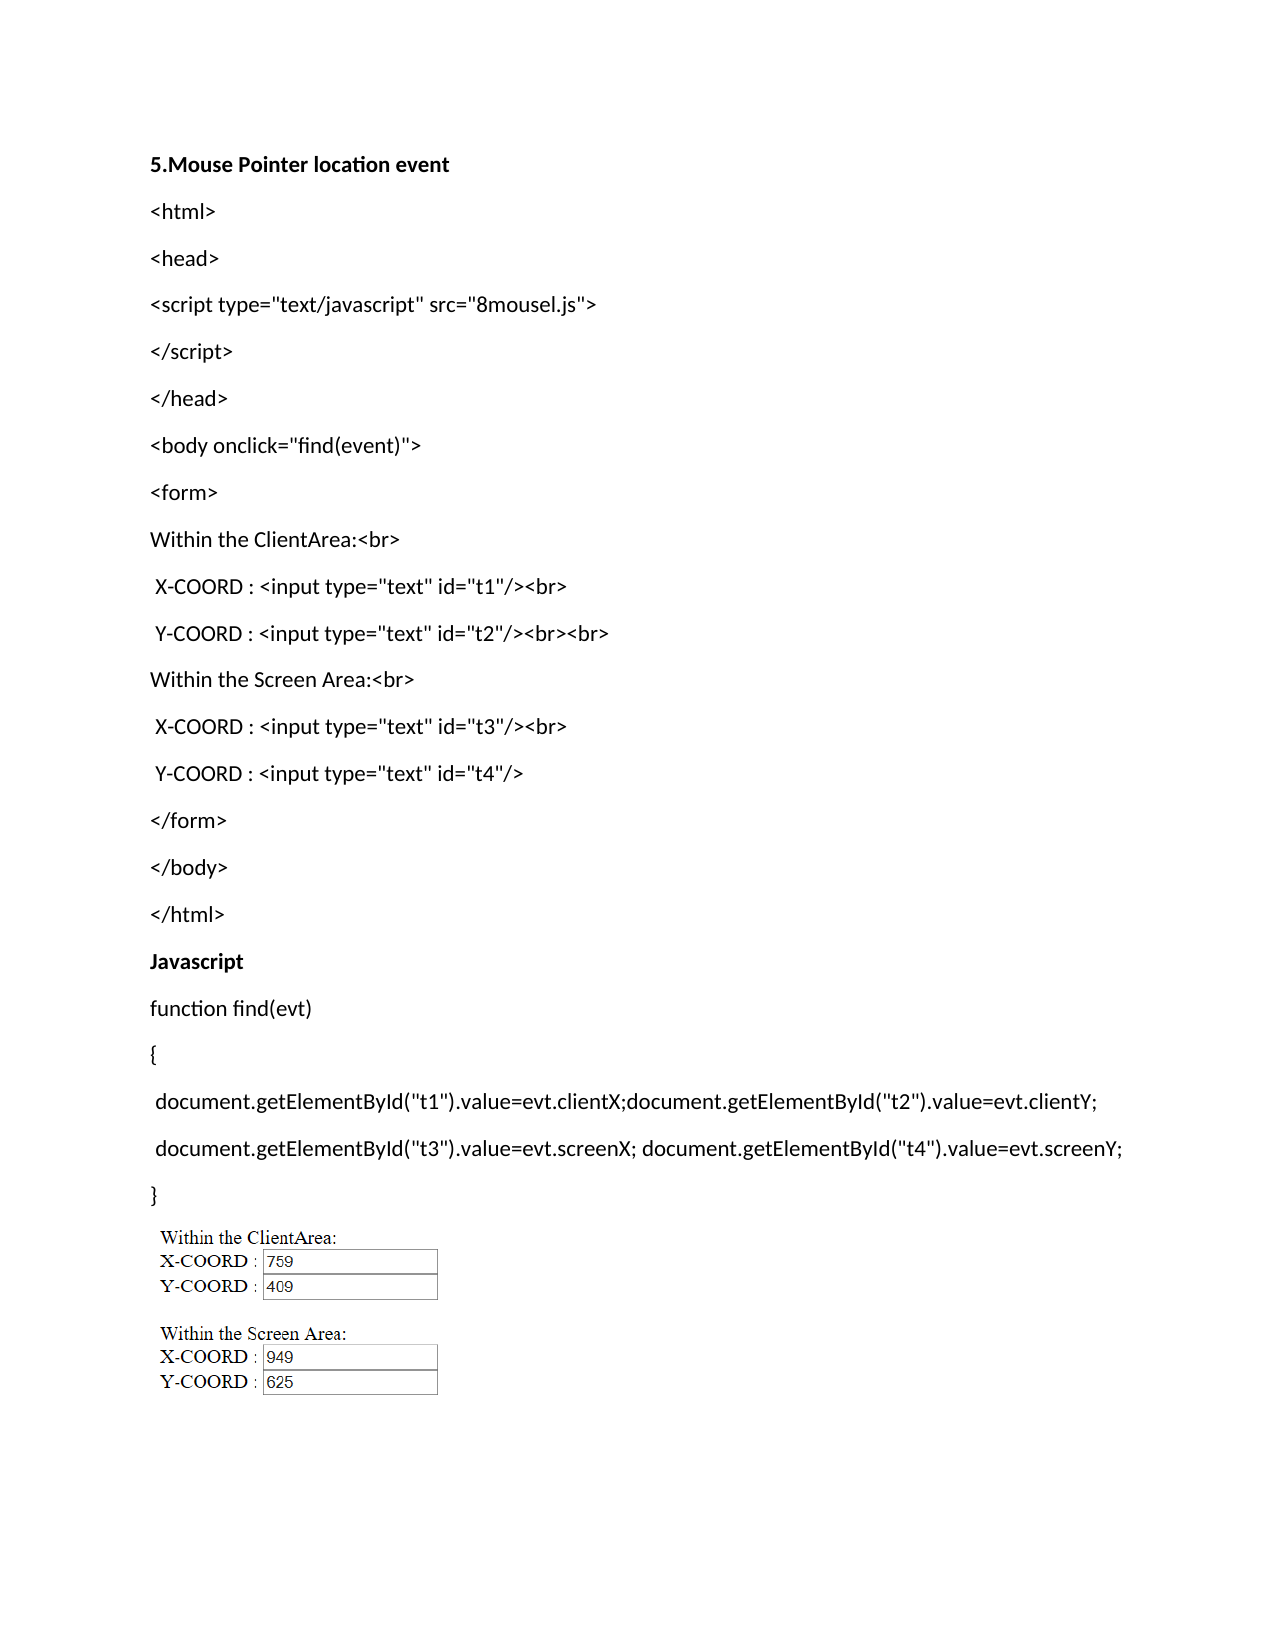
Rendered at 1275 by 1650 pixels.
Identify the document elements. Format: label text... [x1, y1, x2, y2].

text X-COORD : <input type="text" id="t3"/><br> [150, 712, 1125, 741]
text Javascript [150, 947, 1125, 975]
text <form> [150, 478, 1125, 506]
text <html> [150, 197, 1125, 225]
text </head> [150, 384, 1125, 412]
text X-COORD : <input type="text" id="t1"/><br> [150, 572, 1125, 600]
text Y-COORD : <input type="text" id="t2"/><br><br> [150, 619, 1125, 647]
text document.getElementById("t1").value=evt.clientX;document.getElementById("t2").value=evt.clientY; [150, 1087, 1125, 1116]
text { [150, 1041, 1125, 1069]
text </form> [150, 806, 1125, 834]
text Within the ClientArea:<br> [150, 525, 1125, 553]
text </script> [150, 337, 1125, 366]
text function find(evt) [150, 994, 1125, 1022]
text </html> [150, 900, 1125, 928]
text </body> [150, 853, 1125, 881]
text <head> [150, 244, 1125, 272]
text document.getElementById("t3").value=evt.screenX; document.getElementById("t4").value=evt.screenY; [150, 1134, 1125, 1162]
text Within the Screen Area:<br> [150, 666, 1125, 694]
text } [150, 1181, 1125, 1209]
text 5.Mouse Pointer location event [150, 150, 1125, 178]
text <body onclick="find(event)"> [150, 431, 1125, 459]
picture [150, 1228, 574, 1490]
text Y-COORD : <input type="text" id="t4"/> [150, 759, 1125, 787]
text <script type="text/javascript" src="8mousel.js"> [150, 291, 1125, 319]
